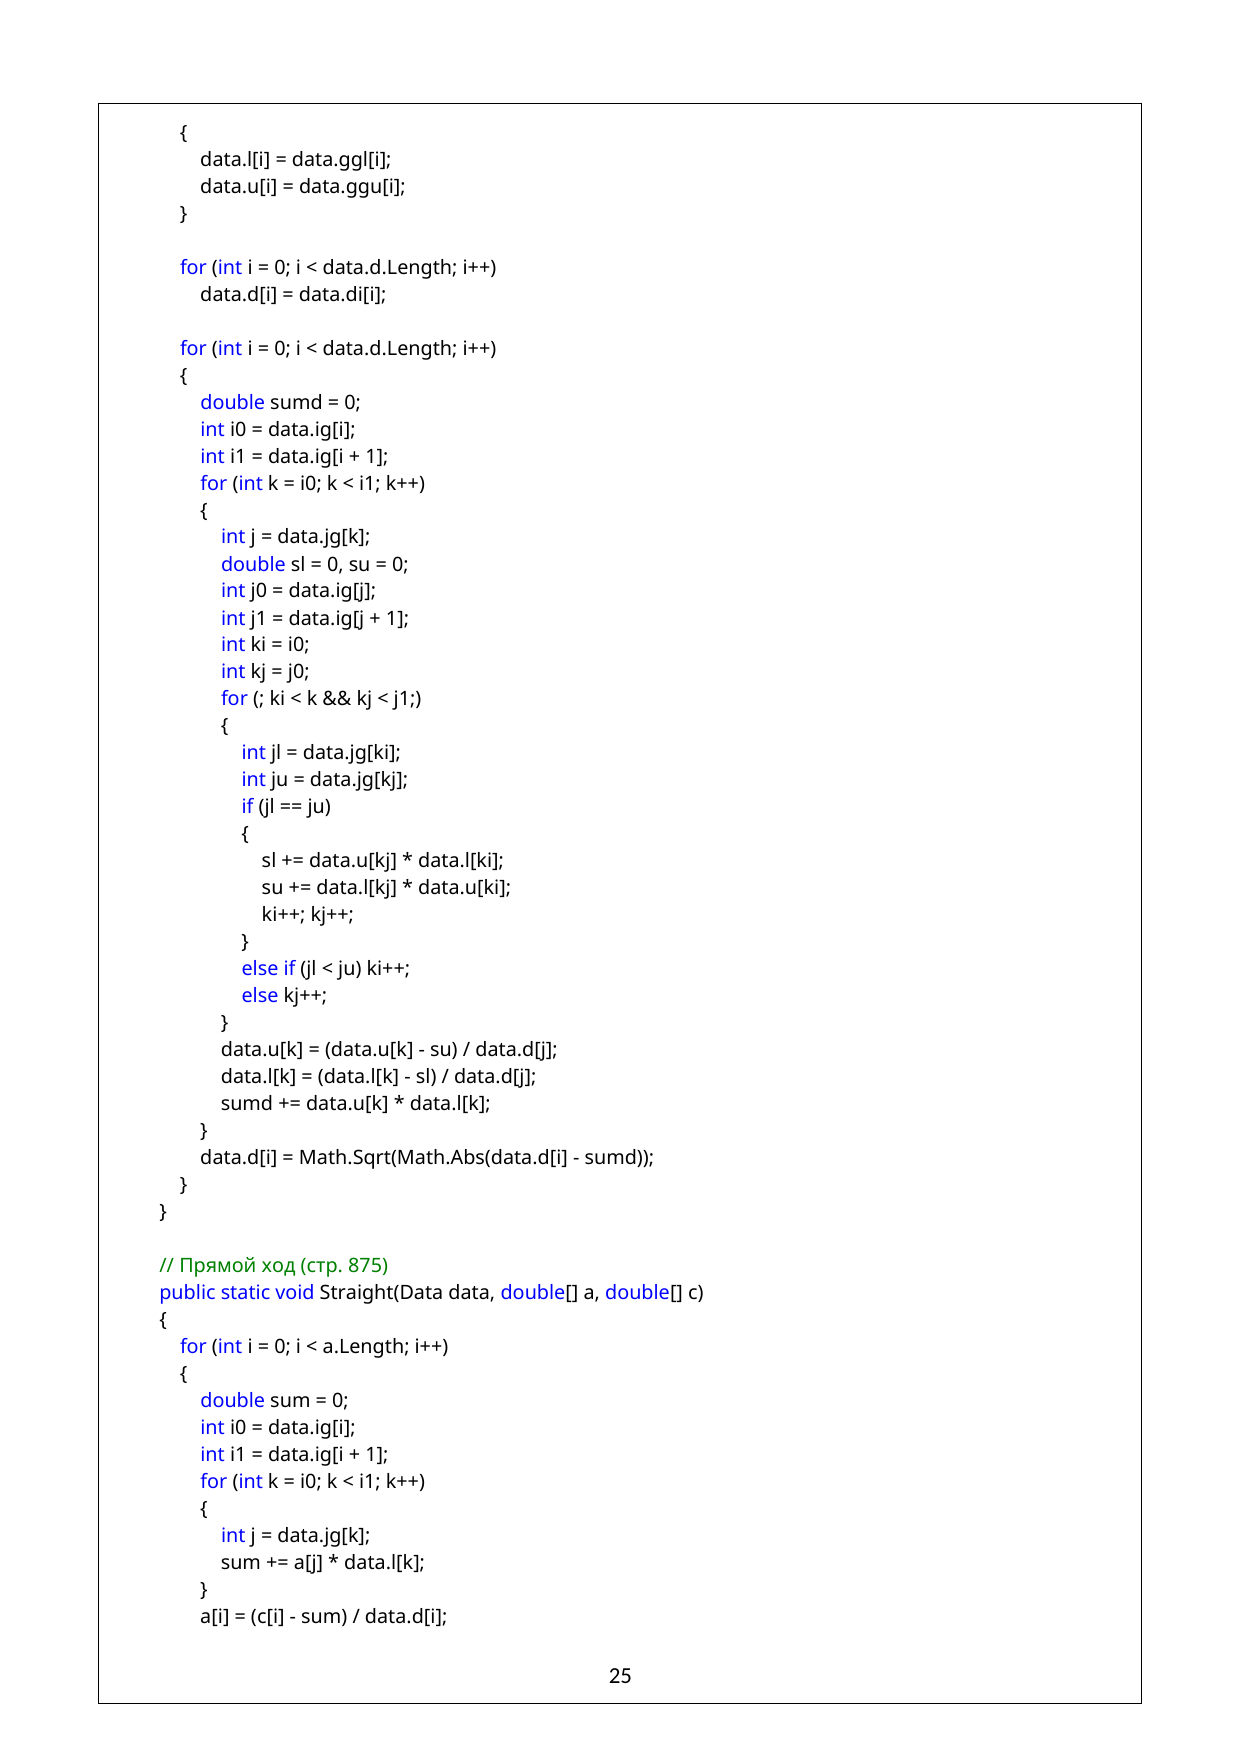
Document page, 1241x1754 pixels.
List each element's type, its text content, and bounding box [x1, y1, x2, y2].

text } [118, 199, 1122, 226]
text int ki = i0; [118, 631, 1122, 658]
text ki++; kj++; [118, 901, 1122, 927]
text else kj++; [118, 981, 1122, 1008]
text int i1 = data.ig[i + 1]; [118, 442, 1122, 469]
text { [118, 819, 1122, 847]
text a[i] = (c[i] - sum) / data.d[i]; [118, 1602, 1122, 1629]
text { [118, 1494, 1122, 1521]
text else if (jl < ju) ki++; [118, 954, 1122, 981]
text // Прямой ход (стр. 875) [118, 1251, 1122, 1278]
text int j = data.jg[k]; [118, 523, 1122, 550]
text int j1 = data.ig[j + 1]; [118, 604, 1122, 631]
text } [118, 927, 1122, 954]
text double sum = 0; [118, 1386, 1122, 1413]
text data.d[i] = data.di[i]; [118, 280, 1122, 307]
text for (int k = i0; k < i1; k++) [118, 469, 1122, 496]
text double sl = 0, su = 0; [118, 550, 1122, 577]
text } [118, 1170, 1122, 1197]
text data.d[i] = Math.Sqrt(Math.Abs(data.d[i] - sumd)); [118, 1143, 1122, 1170]
text { [118, 496, 1122, 523]
text int i0 = data.ig[i]; [118, 415, 1122, 442]
text su += data.l[kj] * data.u[ki]; [118, 873, 1122, 901]
text int i0 = data.ig[i]; [118, 1413, 1122, 1440]
text { [118, 118, 1122, 145]
text } [118, 1197, 1122, 1224]
text int ju = data.jg[kj]; [118, 766, 1122, 793]
text int j0 = data.ig[j]; [118, 577, 1122, 604]
text int kj = j0; [118, 658, 1122, 685]
text } [118, 1575, 1122, 1602]
text sl += data.u[kj] * data.l[ki]; [118, 847, 1122, 873]
text int jl = data.jg[ki]; [118, 739, 1122, 766]
text public static void Straight(Data data, double[] a, double[] c) [118, 1278, 1122, 1305]
text for (int k = i0; k < i1; k++) [118, 1467, 1122, 1494]
text } [118, 1008, 1122, 1035]
text { [118, 361, 1122, 388]
text data.l[k] = (data.l[k] - sl) / data.d[j]; [118, 1062, 1122, 1089]
text data.u[i] = data.ggu[i]; [118, 172, 1122, 199]
text } [118, 1116, 1122, 1143]
text data.l[i] = data.ggl[i]; [118, 145, 1122, 172]
text double sumd = 0; [118, 388, 1122, 415]
text if (jl == ju) [118, 793, 1122, 819]
text { [118, 1305, 1122, 1332]
text for (; ki < k && kj < j1;) [118, 685, 1122, 712]
text int i1 = data.ig[i + 1]; [118, 1440, 1122, 1467]
text sum += a[j] * data.l[k]; [118, 1548, 1122, 1575]
text sumd += data.u[k] * data.l[k]; [118, 1089, 1122, 1116]
text { [118, 1359, 1122, 1386]
text for (int i = 0; i < data.d.Length; i++) [118, 334, 1122, 361]
text { [118, 712, 1122, 739]
text for (int i = 0; i < a.Length; i++) [118, 1332, 1122, 1359]
text data.u[k] = (data.u[k] - su) / data.d[j]; [118, 1035, 1122, 1062]
text for (int i = 0; i < data.d.Length; i++) [118, 253, 1122, 280]
text int j = data.jg[k]; [118, 1521, 1122, 1548]
